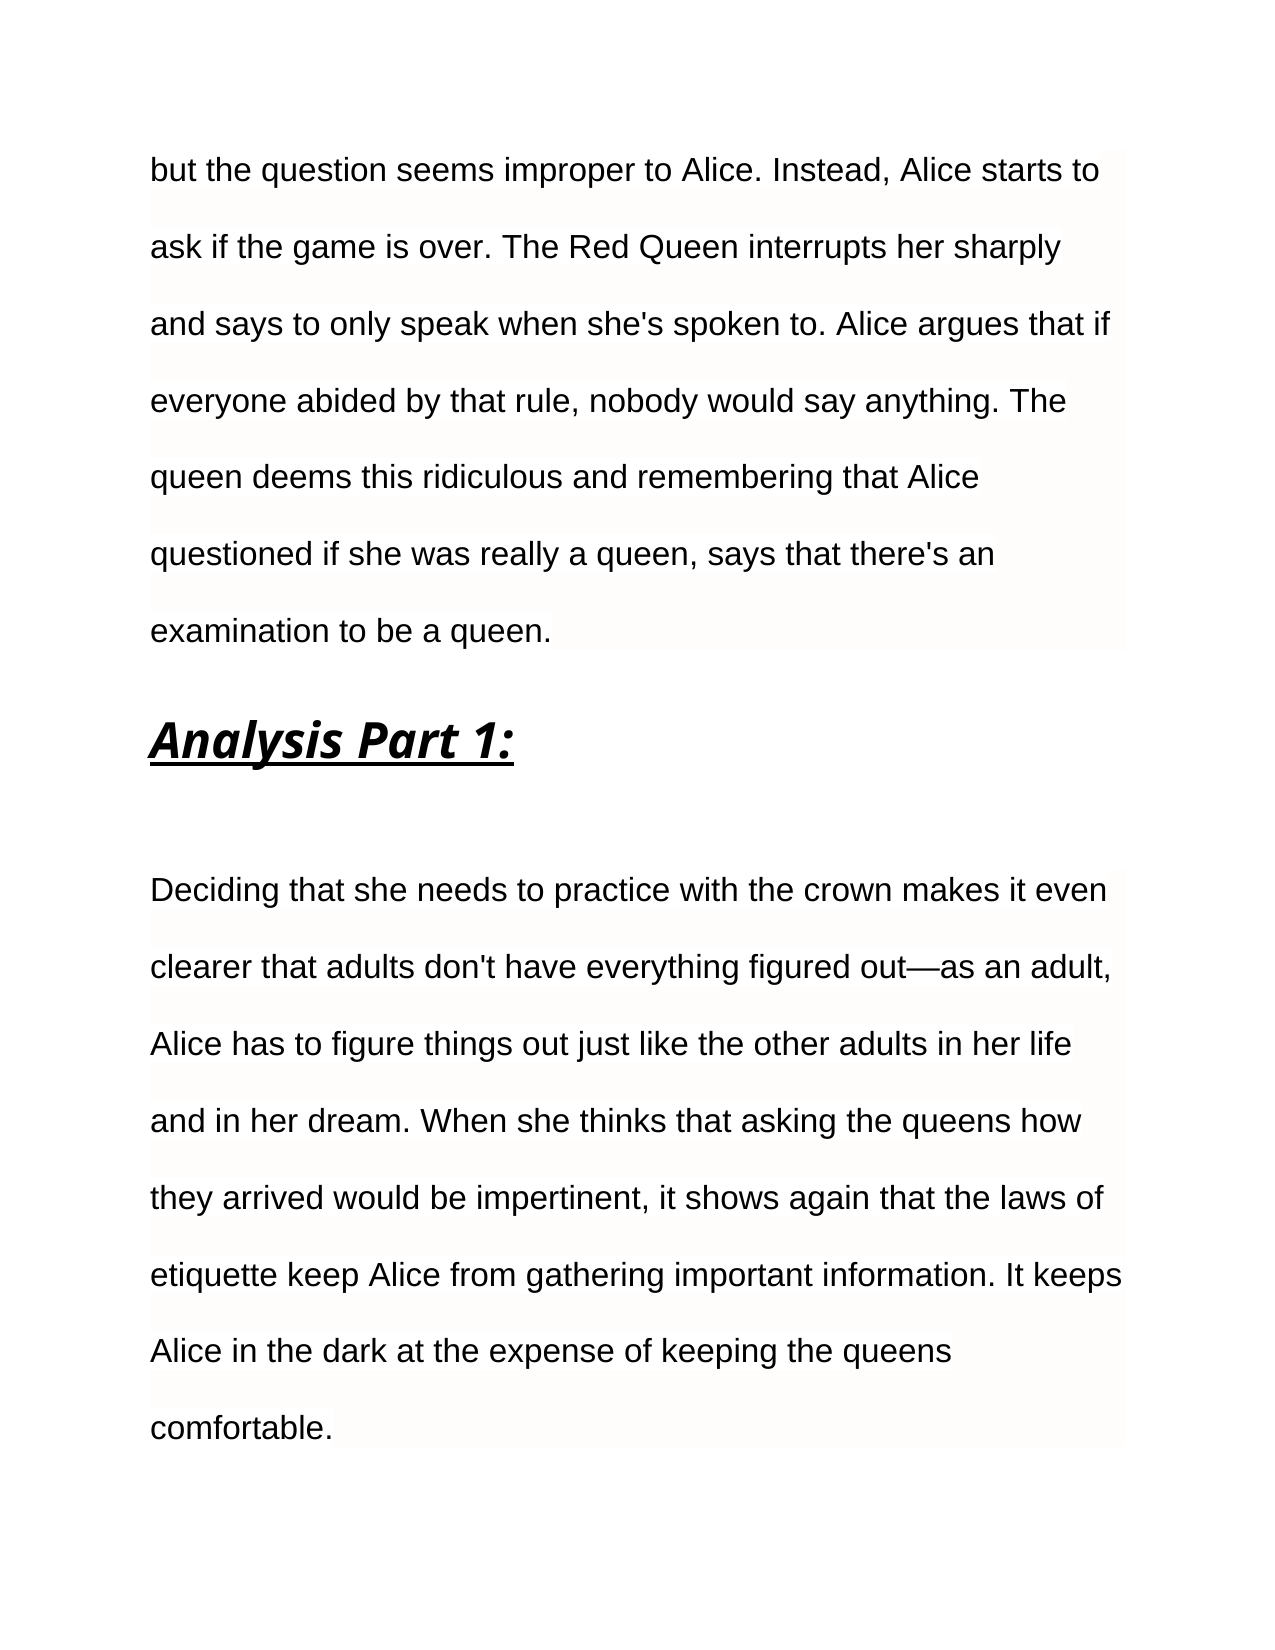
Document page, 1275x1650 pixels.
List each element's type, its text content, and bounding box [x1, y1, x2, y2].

text Analysis Part 1: [150, 705, 1125, 773]
text Deciding that she needs to practice with the crown makes it even clearer that adults don't have everything figured out—as an adult, Alice has to figure things out just like the other adults in her life and in her dream. When she thinks that asking the queens how they arrived would be impertinent, it shows again that the laws of etiquette keep Alice from gathering important information. It keeps Alice in the dark at the expense of keeping the queens comfortable. [150, 870, 1125, 1447]
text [150, 150, 1125, 650]
